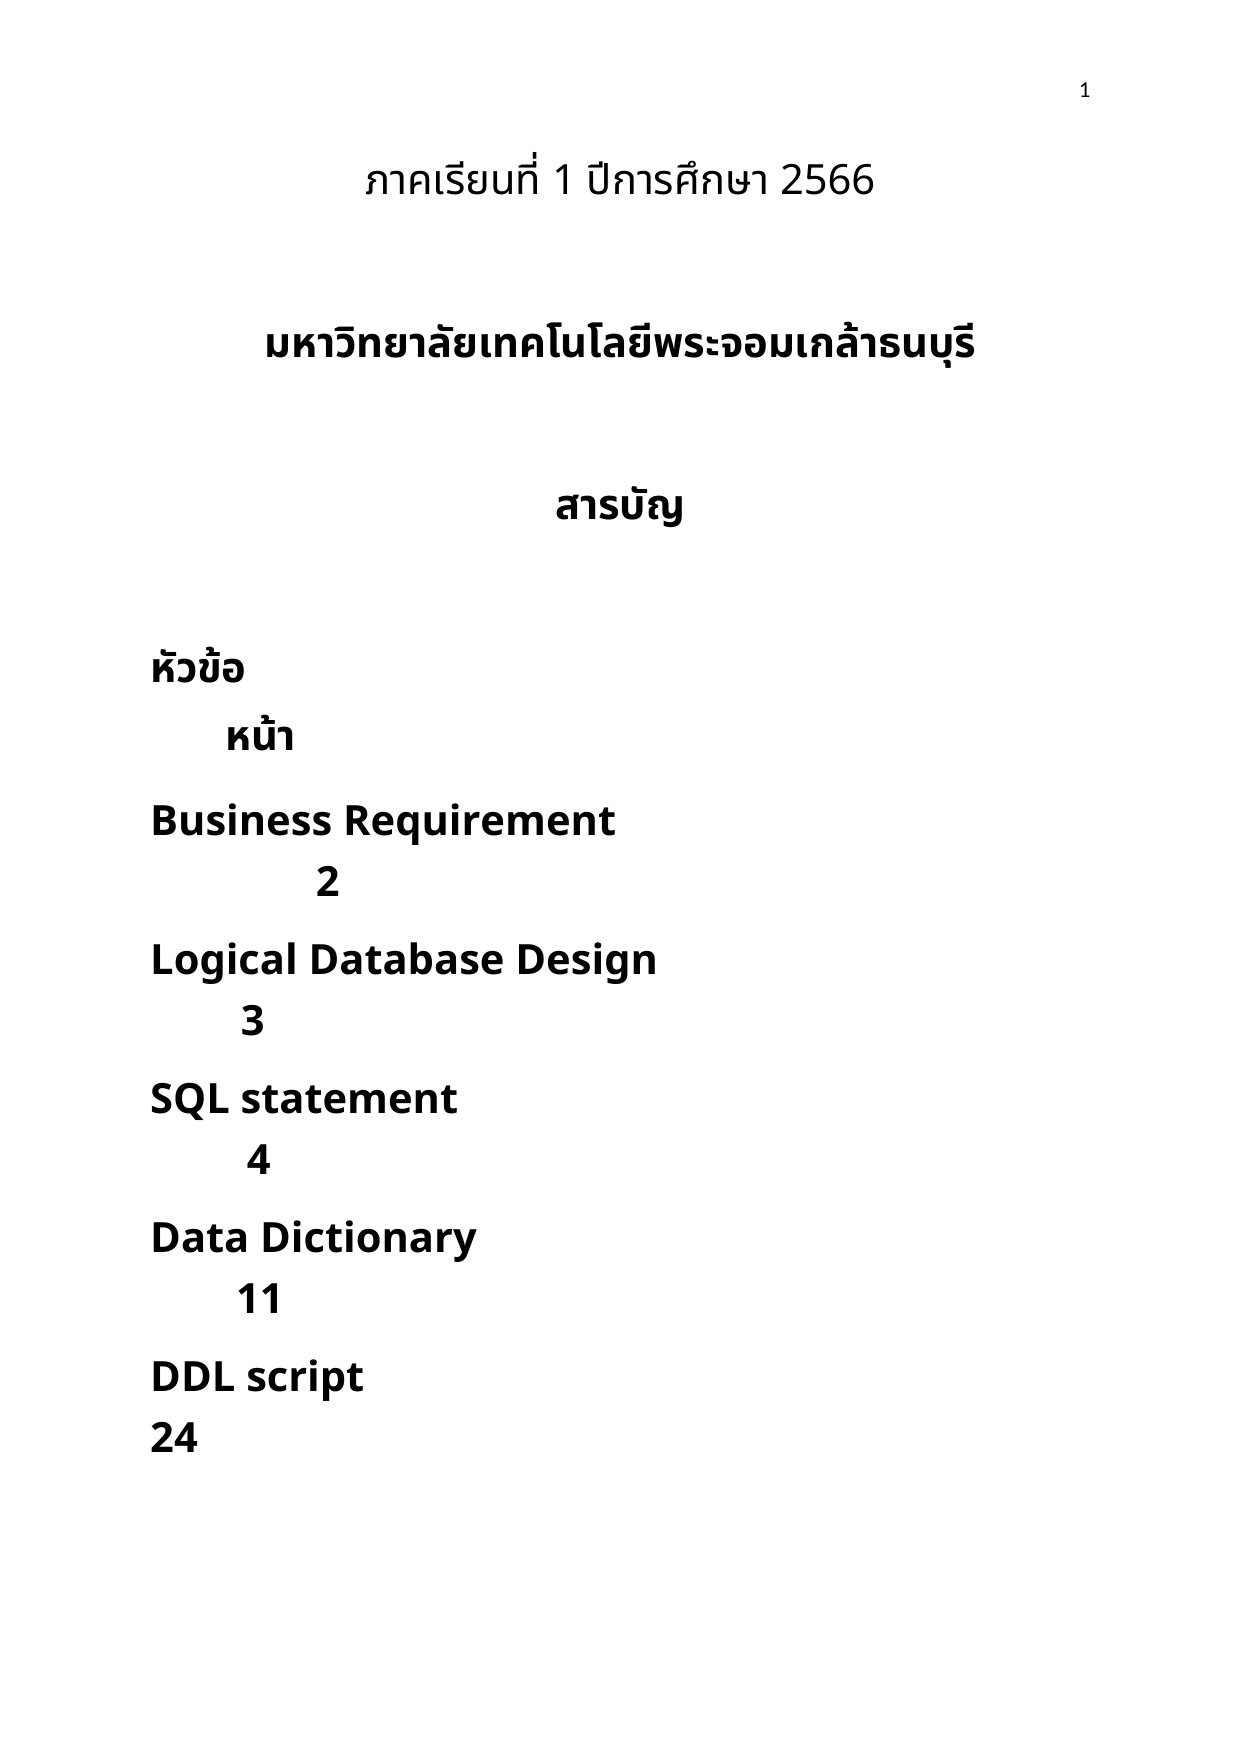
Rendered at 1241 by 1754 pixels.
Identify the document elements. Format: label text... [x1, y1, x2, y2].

text หัวข้อ หน้า [150, 638, 1090, 769]
text สารบัญ [150, 475, 1090, 538]
text มหาวิทยาลัยเทคโนโลยีพระจอมเกล้าธนบุรี [150, 313, 1090, 376]
text Business Requirement 2 [150, 790, 1090, 908]
text Data Dictionary 11 [150, 1208, 1090, 1326]
text DDL script 24 [150, 1347, 1090, 1465]
text SQL statement 4 [150, 1069, 1090, 1187]
text Logical Database Design 3 [150, 929, 1090, 1048]
text ภาคเรียนที่ 1 ปีการศึกษา 2566 [150, 150, 1090, 213]
